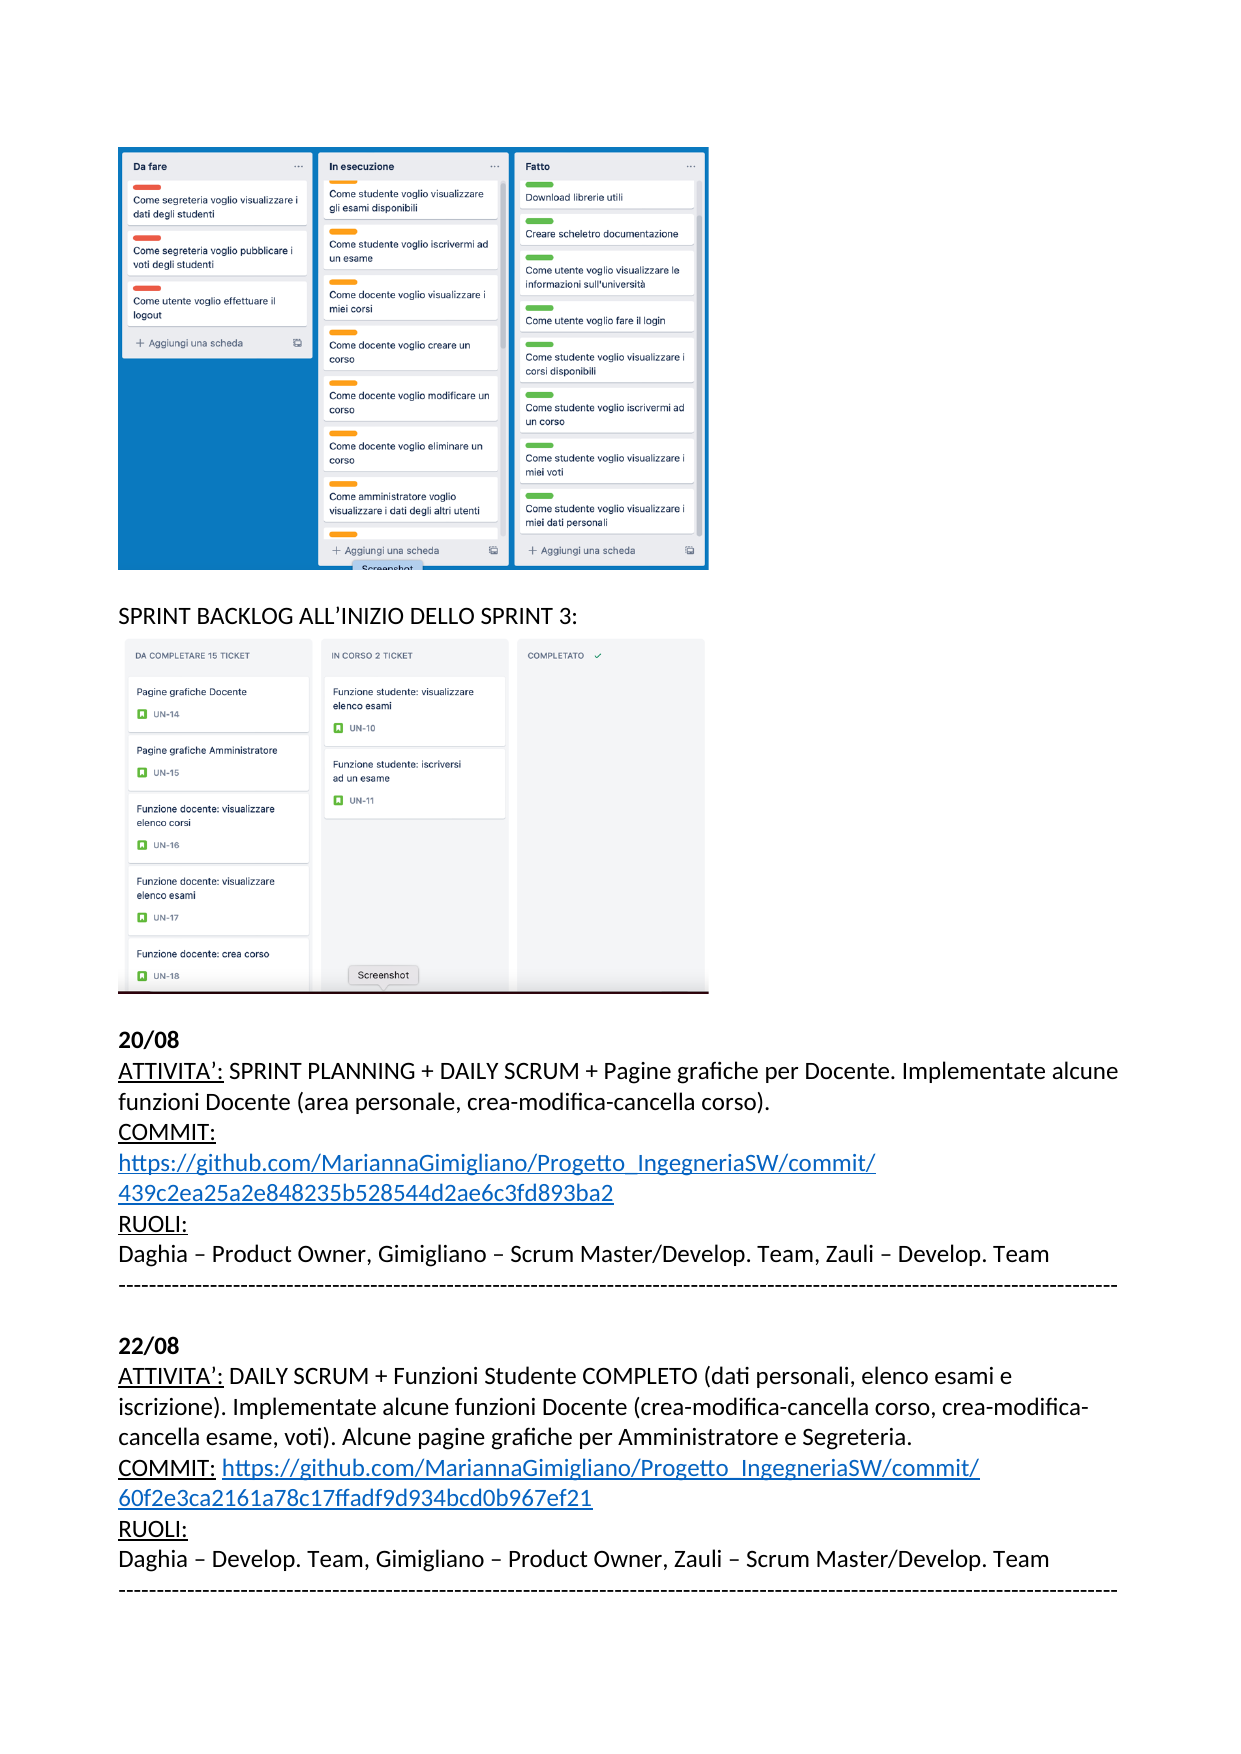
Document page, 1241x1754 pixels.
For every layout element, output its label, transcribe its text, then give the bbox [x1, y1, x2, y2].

text ----------------------------------------------------------------------------------------------------------------------------------- [118, 1269, 1122, 1299]
text COMMIT: https://github.com/MariannaGimigliano/Progetto_IngegneriaSW/commit/60f2e3ca2161a78c17ffadf9d934bcd0b967ef21 [118, 1452, 1122, 1513]
text 22/08 [118, 1330, 1122, 1360]
text 20/08 [118, 1024, 1122, 1055]
text ATTIVITA’: DAILY SCRUM + Funzioni Studente COMPLETO (dati personali, elenco esami e iscrizione). Implementate alcune funzioni Docente (crea-modifica-cancella corso, crea-modifica-cancella esame, voti). Alcune pagine grafiche per Amministratore e Segreteria. [118, 1360, 1122, 1452]
picture [118, 147, 709, 570]
text Daghia – Product Owner, Gimigliano – Scrum Master/Develop. Team, Zauli – Develop. Team [118, 1238, 1122, 1269]
text Daghia – Develop. Team, Gimigliano – Product Owner, Zauli – Scrum Master/Develop. Team [118, 1543, 1122, 1574]
text RUOLI: [118, 1208, 1122, 1238]
picture [118, 631, 709, 994]
text SPRINT BACKLOG ALL’INIZIO DELLO SPRINT 3: [118, 601, 1122, 631]
text ----------------------------------------------------------------------------------------------------------------------------------- [118, 1574, 1122, 1604]
text ATTIVITA’: SPRINT PLANNING + DAILY SCRUM + Pagine grafiche per Docente. Implementate alcune funzioni Docente (area personale, crea-modifica-cancella corso). [118, 1055, 1122, 1116]
text https://github.com/MariannaGimigliano/Progetto_IngegneriaSW/commit/439c2ea25a2e848235b528544d2ae6c3fd893ba2 [118, 1147, 1122, 1208]
text COMMIT: [118, 1116, 1122, 1147]
text RUOLI: [118, 1513, 1122, 1543]
